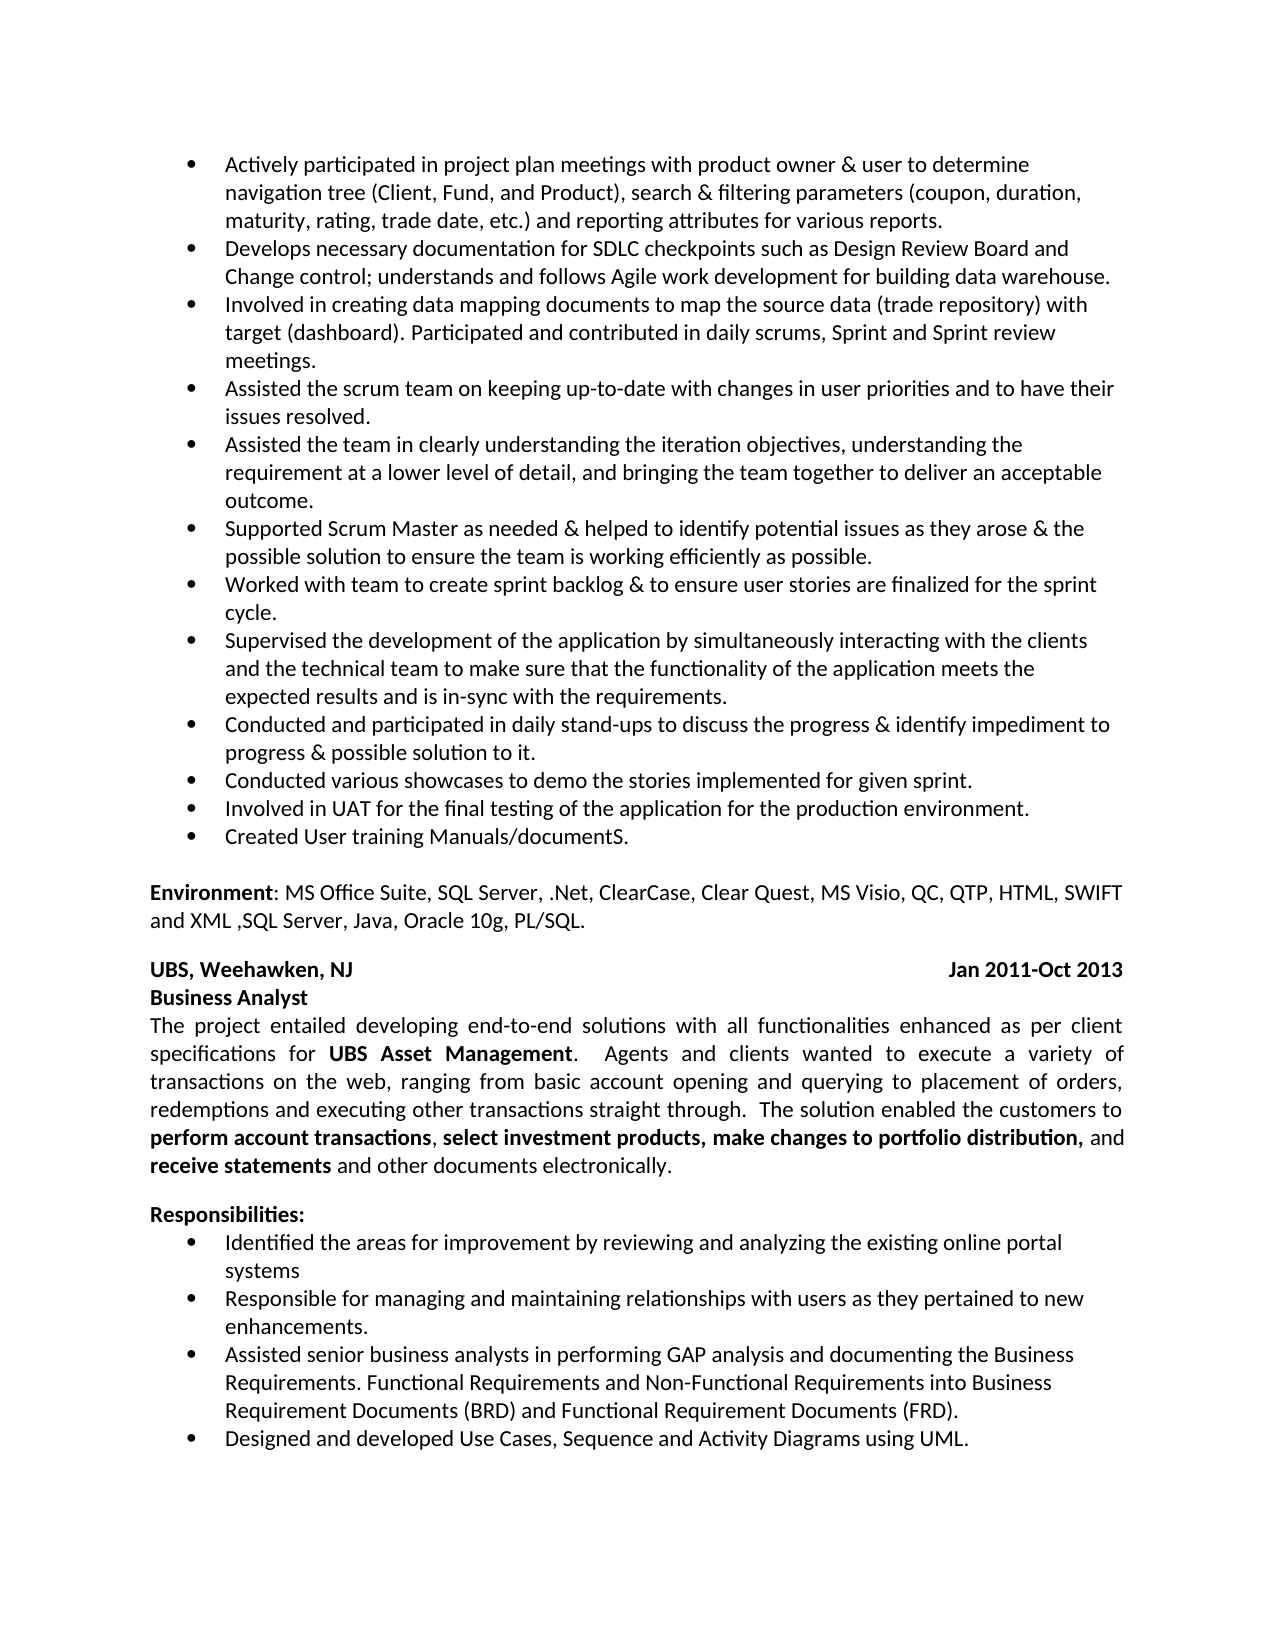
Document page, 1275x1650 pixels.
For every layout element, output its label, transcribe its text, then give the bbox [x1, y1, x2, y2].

list Designed and developed Use Cases, Sequence and Activity Diagrams using UML. [187, 1424, 1125, 1453]
list Identified the areas for improvement by reviewing and analyzing the existing online portal systems [187, 1228, 1125, 1284]
text Environment: MS Office Suite, SQL Server, .Net, ClearCase, Clear Quest, MS Visio, QC, QTP, HTML, SWIFT and XML ,SQL Server, Java, Oracle 10g, PL/SQL. [150, 878, 1125, 934]
text The project entailed developing end-to-end solutions with all functionalities enhanced as per client specifications for UBS Asset Management. Agents and clients wanted to execute a variety of transactions on the web, ranging from basic account opening and querying to placement of orders, redemptions and executing other transactions straight through. The solution enabled the customers to perform account transactions, select investment products, make changes to portfolio distribution, and receive statements and other documents electronically. [150, 1011, 1125, 1179]
list Worked with team to create sprint backlog & to ensure user stories are finalized for the sprint cycle. [187, 570, 1125, 626]
list Involved in creating data mapping documents to map the source data (trade repository) with target (dashboard). Participated and contributed in daily scrums, Sprint and Sprint review meetings. [187, 290, 1125, 374]
list Involved in UAT for the final testing of the application for the production environment. [187, 794, 1125, 822]
list Conducted various showcases to demo the stories implemented for given sprint. [187, 766, 1125, 794]
list Assisted senior business analysts in performing GAP analysis and documenting the Business Requirements. Functional Requirements and Non-Functional Requirements into Business Requirement Documents (BRD) and Functional Requirement Documents (FRD). [187, 1341, 1125, 1424]
list Actively participated in project plan meetings with product owner & user to determine navigation tree (Client, Fund, and Product), search & filtering parameters (coupon, duration, maturity, rating, trade date, etc.) and reporting attributes for various reports. [187, 150, 1125, 234]
list Supervised the development of the application by simultaneously interacting with the clients and the technical team to make sure that the functionality of the application meets the expected results and is in-sync with the requirements. [187, 626, 1125, 710]
list Responsible for managing and maintaining relationships with users as they pertained to new enhancements. [187, 1284, 1125, 1341]
list Assisted the team in clearly understanding the iteration objectives, understanding the requirement at a lower level of detail, and bringing the team together to deliver an acceptable outcome. [187, 430, 1125, 514]
text UBS, Weehawken, NJ Jan 2011-Oct 2013 Business Analyst [150, 955, 1125, 1011]
list Conducted and participated in daily stand-ups to discuss the progress & identify impediment to progress & possible solution to it. [187, 710, 1125, 766]
list Supported Scrum Master as needed & helped to identify potential issues as they arose & the possible solution to ensure the team is working efficiently as possible. [187, 514, 1125, 570]
text Responsibilities: [150, 1200, 1125, 1228]
list Develops necessary documentation for SDLC checkpoints such as Design Review Board and Change control; understands and follows Agile work development for building data warehouse. [187, 234, 1125, 290]
list Created User training Manuals/documentS. [187, 822, 1125, 851]
list Assisted the scrum team on keeping up-to-date with changes in user priorities and to have their issues resolved. [187, 374, 1125, 430]
